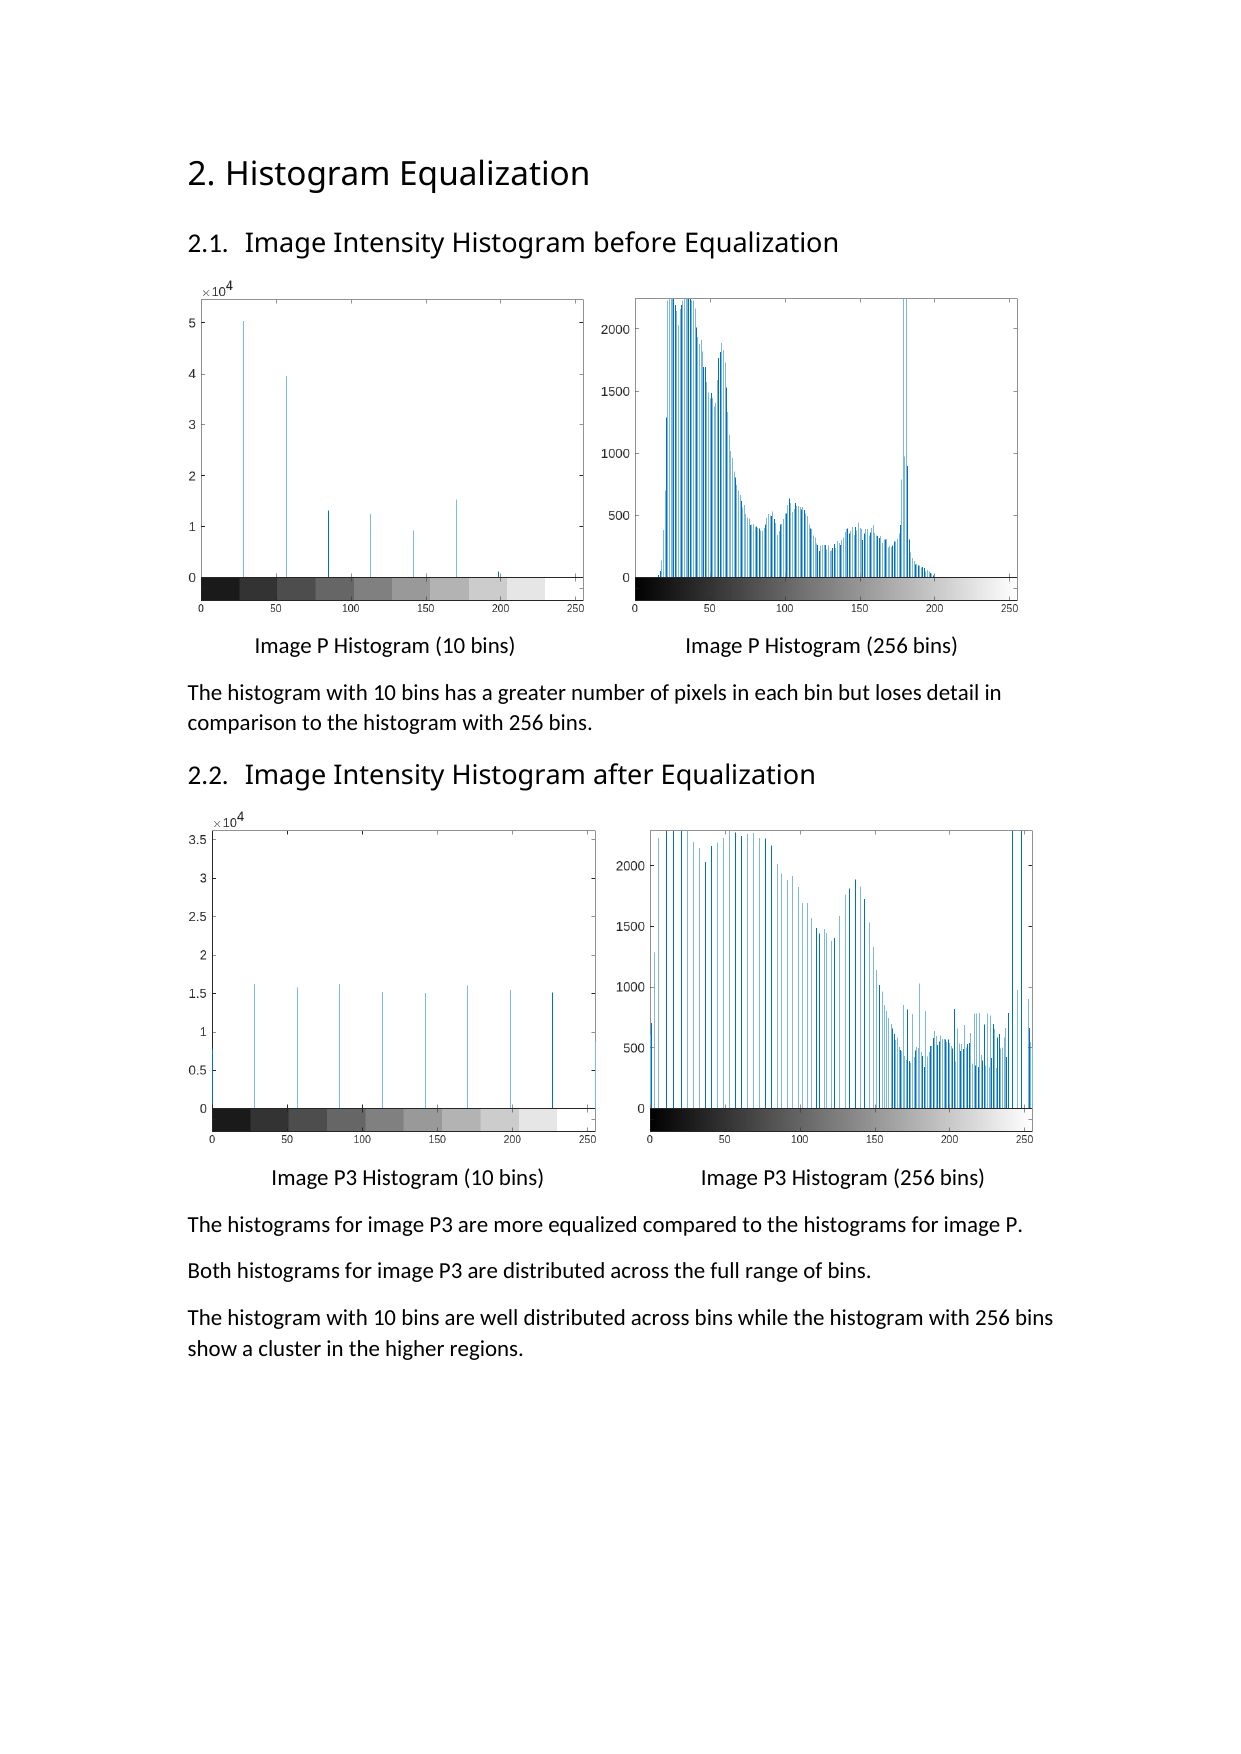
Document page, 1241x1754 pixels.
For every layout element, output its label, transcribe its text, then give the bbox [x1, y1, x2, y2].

picture [600, 297, 1019, 613]
text Both histograms for image P3 are distributed across the full range of bins. [187, 1257, 1090, 1285]
text Image P Histogram (10 bins) Image P Histogram (256 bins) [150, 631, 1090, 659]
picture [187, 279, 585, 613]
subtitle Image Intensity Histogram after Equalization [187, 755, 1090, 792]
text Image P3 Histogram (10 bins) Image P3 Histogram (256 bins) [150, 1163, 1090, 1191]
picture [187, 810, 597, 1144]
text The histogram with 10 bins has a greater number of pixels in each bin but loses detail in comparison to the histogram with 256 bins. [187, 678, 1090, 736]
subtitle Image Intensity Histogram before Equalization [187, 224, 1090, 261]
text The histogram with 10 bins are well distributed across bins while the histogram with 256 bins show a cluster in the higher regions. [187, 1303, 1090, 1362]
text The histograms for image P3 are more equalized compared to the histograms for image P. [187, 1210, 1090, 1238]
subtitle Histogram Equalization [187, 150, 1090, 195]
picture [615, 830, 1033, 1144]
